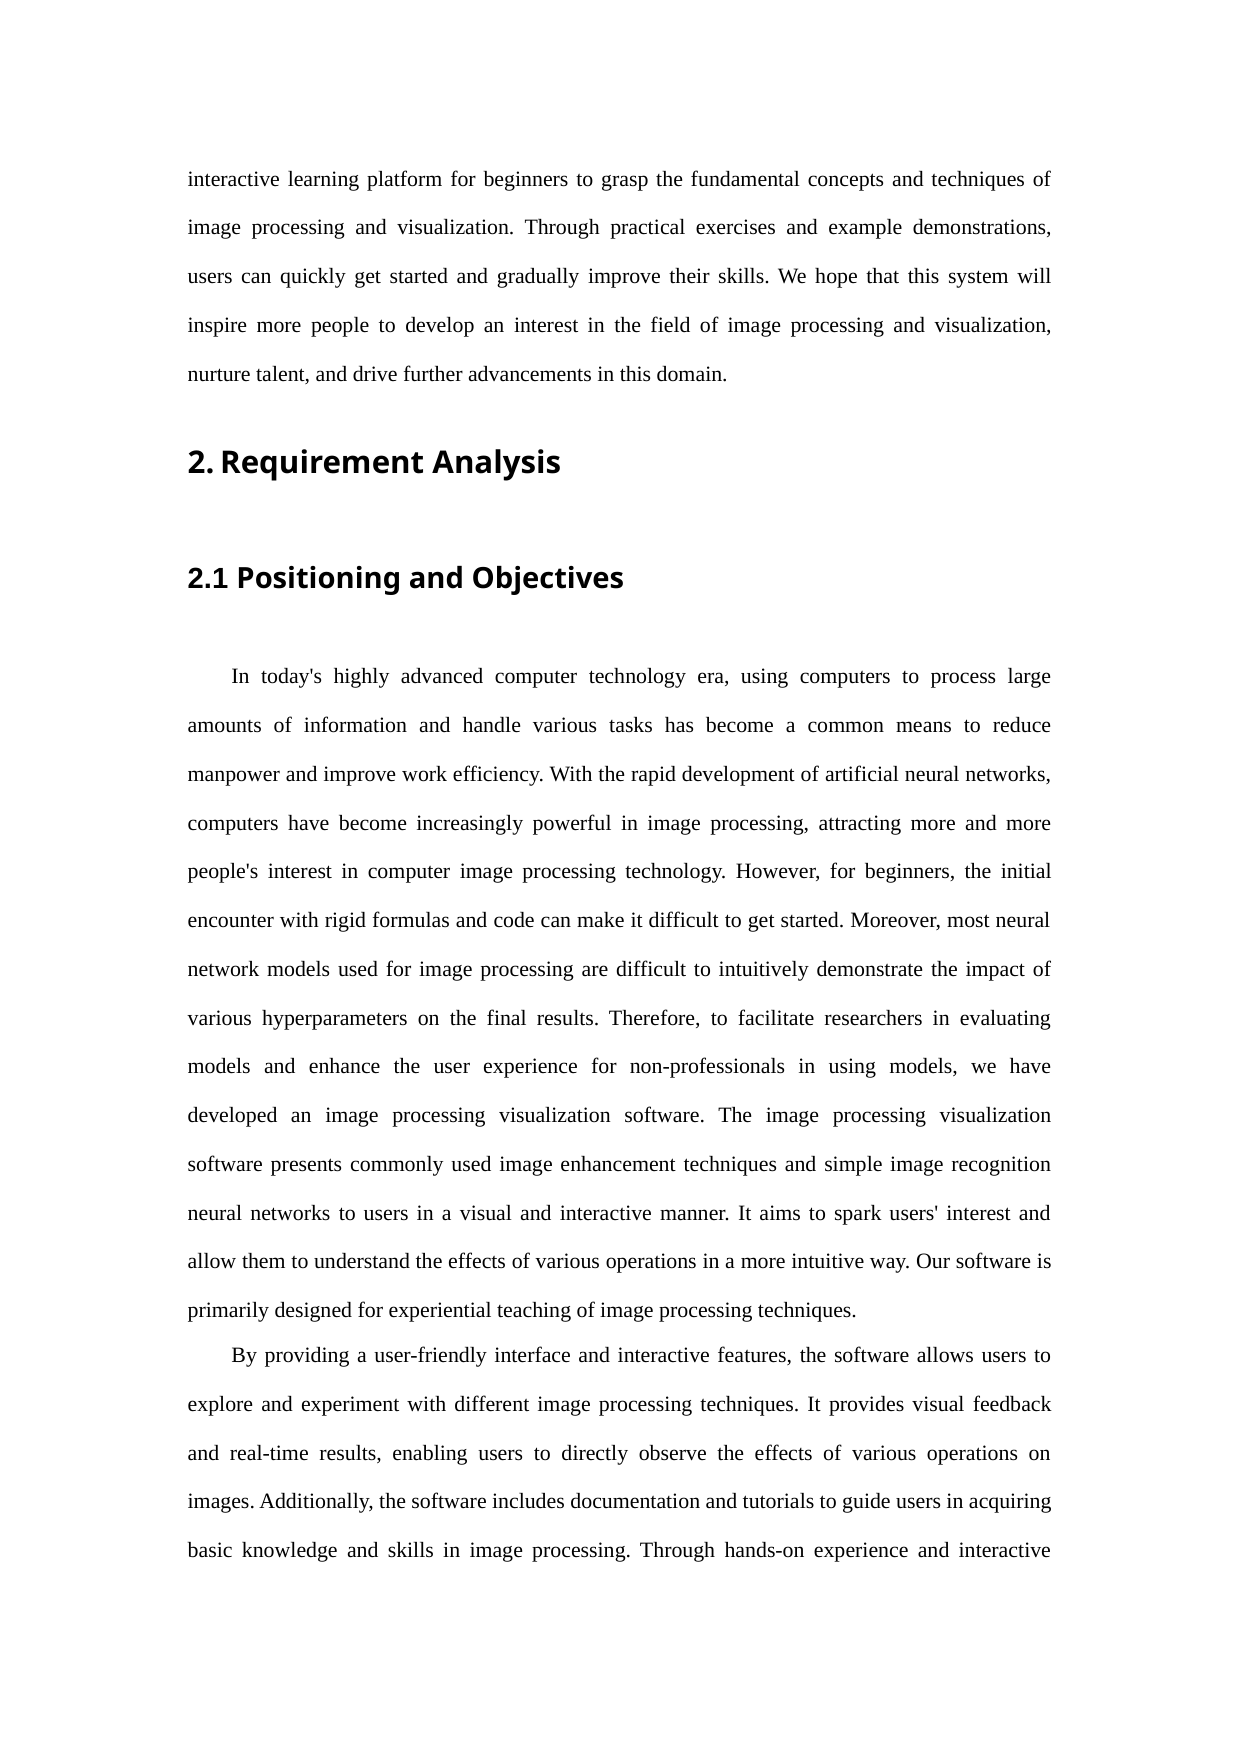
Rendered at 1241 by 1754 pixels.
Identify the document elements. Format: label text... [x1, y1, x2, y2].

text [187, 162, 1053, 389]
text In today's highly advanced computer technology era, using computers to process large amounts of information and handle various tasks has become a common means to reduce manpower and improve work efficiency. With the rapid development of artificial neural networks, computers have become increasingly powerful in image processing, attracting more and more people's interest in computer image processing technology. However, for beginners, the initial encounter with rigid formulas and code can make it difficult to get started. Moreover, most neural network models used for image processing are difficult to intuitively demonstrate the impact of various hyperparameters on the final results. Therefore, to facilitate researchers in evaluating models and enhance the user experience for non-professionals in using models, we have developed an image processing visualization software. The image processing visualization software presents commonly used image enhancement techniques and simple image recognition neural networks to users in a visual and interactive manner. It aims to spark users' interest and allow them to understand the effects of various operations in a more intuitive way. Our software is primarily designed for experiential teaching of image processing techniques. [187, 659, 1053, 1326]
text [187, 1338, 1053, 1566]
subtitle Requirement Analysis [187, 429, 1053, 494]
subtitle 2.1 Positioning and Objectives [187, 544, 1053, 609]
